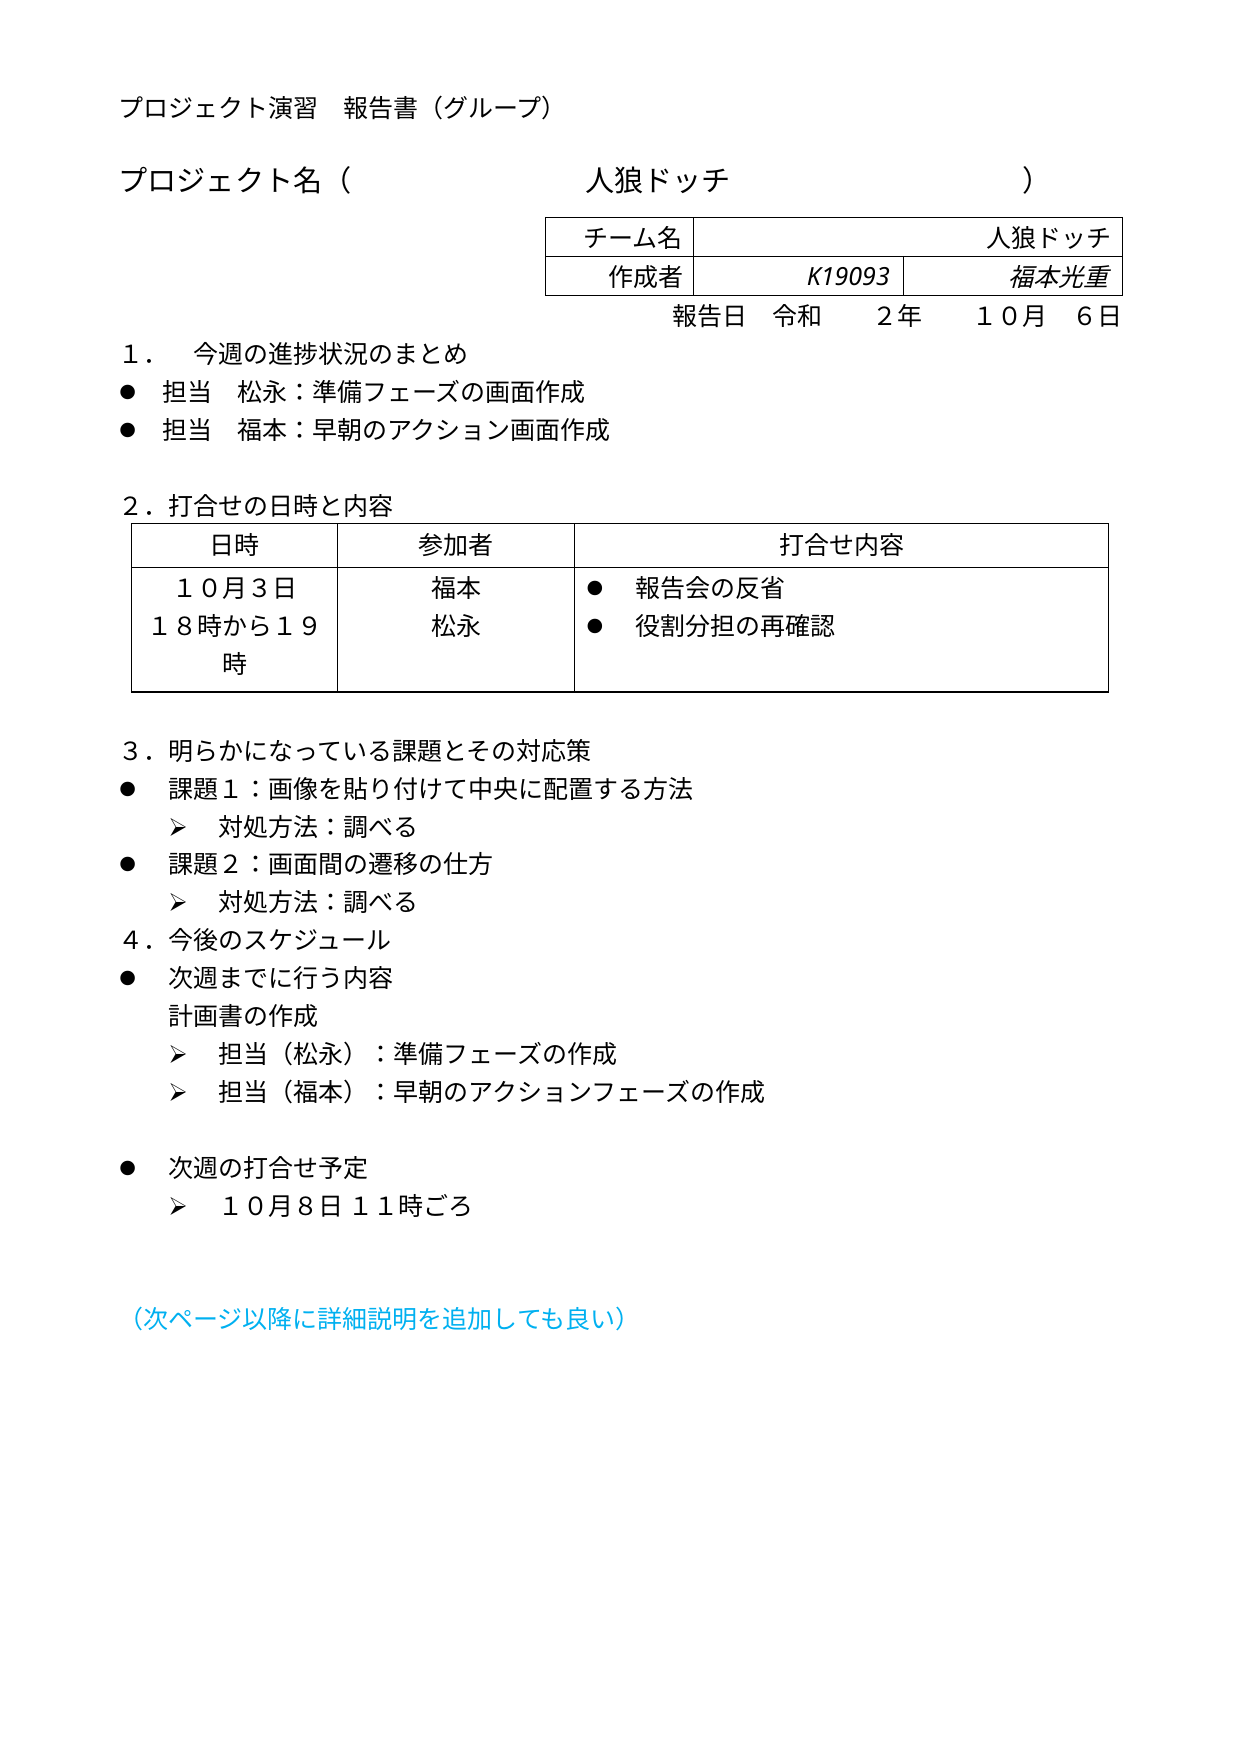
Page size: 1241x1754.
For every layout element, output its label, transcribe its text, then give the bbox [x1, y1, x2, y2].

list 今週の進捗状況のまとめ [118, 334, 1122, 372]
list 課題２：画面間の遷移の仕方 [118, 844, 1122, 882]
list 次週までに行う内容 [118, 958, 1122, 996]
text 計画書の作成 [168, 996, 1122, 1034]
text プロジェクト名（ 人狼ドッチ ） [118, 141, 1122, 217]
list １０月８日 １１時ごろ [168, 1185, 1122, 1223]
text 報告日 令和 ２年 １０月 ６日 [118, 296, 1122, 334]
table_cell 報告会の反省 役割分担の再確認 [575, 568, 1108, 691]
list 担当 福本：早朝のアクション画面作成 [118, 409, 1122, 447]
table_header 人狼ドッチ [694, 218, 1122, 256]
list 対処方法：調べる [168, 882, 1122, 920]
table_header チーム名 [546, 218, 693, 256]
text （次ページ以降に詳細説明を追加しても良い） [118, 1299, 1122, 1337]
text ３．明らかになっている課題とその対応策 [118, 730, 1122, 768]
table_cell 福本光重 [904, 257, 1122, 295]
list 次週の打合せ予定 [118, 1147, 1122, 1185]
list 対処方法：調べる [168, 806, 1122, 844]
list 担当（福本）：早朝のアクションフェーズの作成 [168, 1072, 1122, 1109]
table_header 打合せ内容 [575, 524, 1108, 567]
table_cell 作成者 [546, 257, 693, 295]
table_header 参加者 [338, 524, 574, 567]
list 課題１：画像を貼り付けて中央に配置する方法 [118, 768, 1122, 806]
list 担当 松永：準備フェーズの画面作成 [118, 372, 1122, 409]
list 担当（松永）：準備フェーズの作成 [168, 1034, 1122, 1072]
text ４．今後のスケジュール [118, 920, 1122, 958]
table_cell K19093 [694, 257, 903, 295]
table_cell １０月３日 １８時から１９時 [132, 568, 337, 691]
text ２．打合せの日時と内容 [118, 485, 1122, 523]
table_header 日時 [132, 524, 337, 567]
table_cell 福本 松永 [338, 568, 574, 691]
